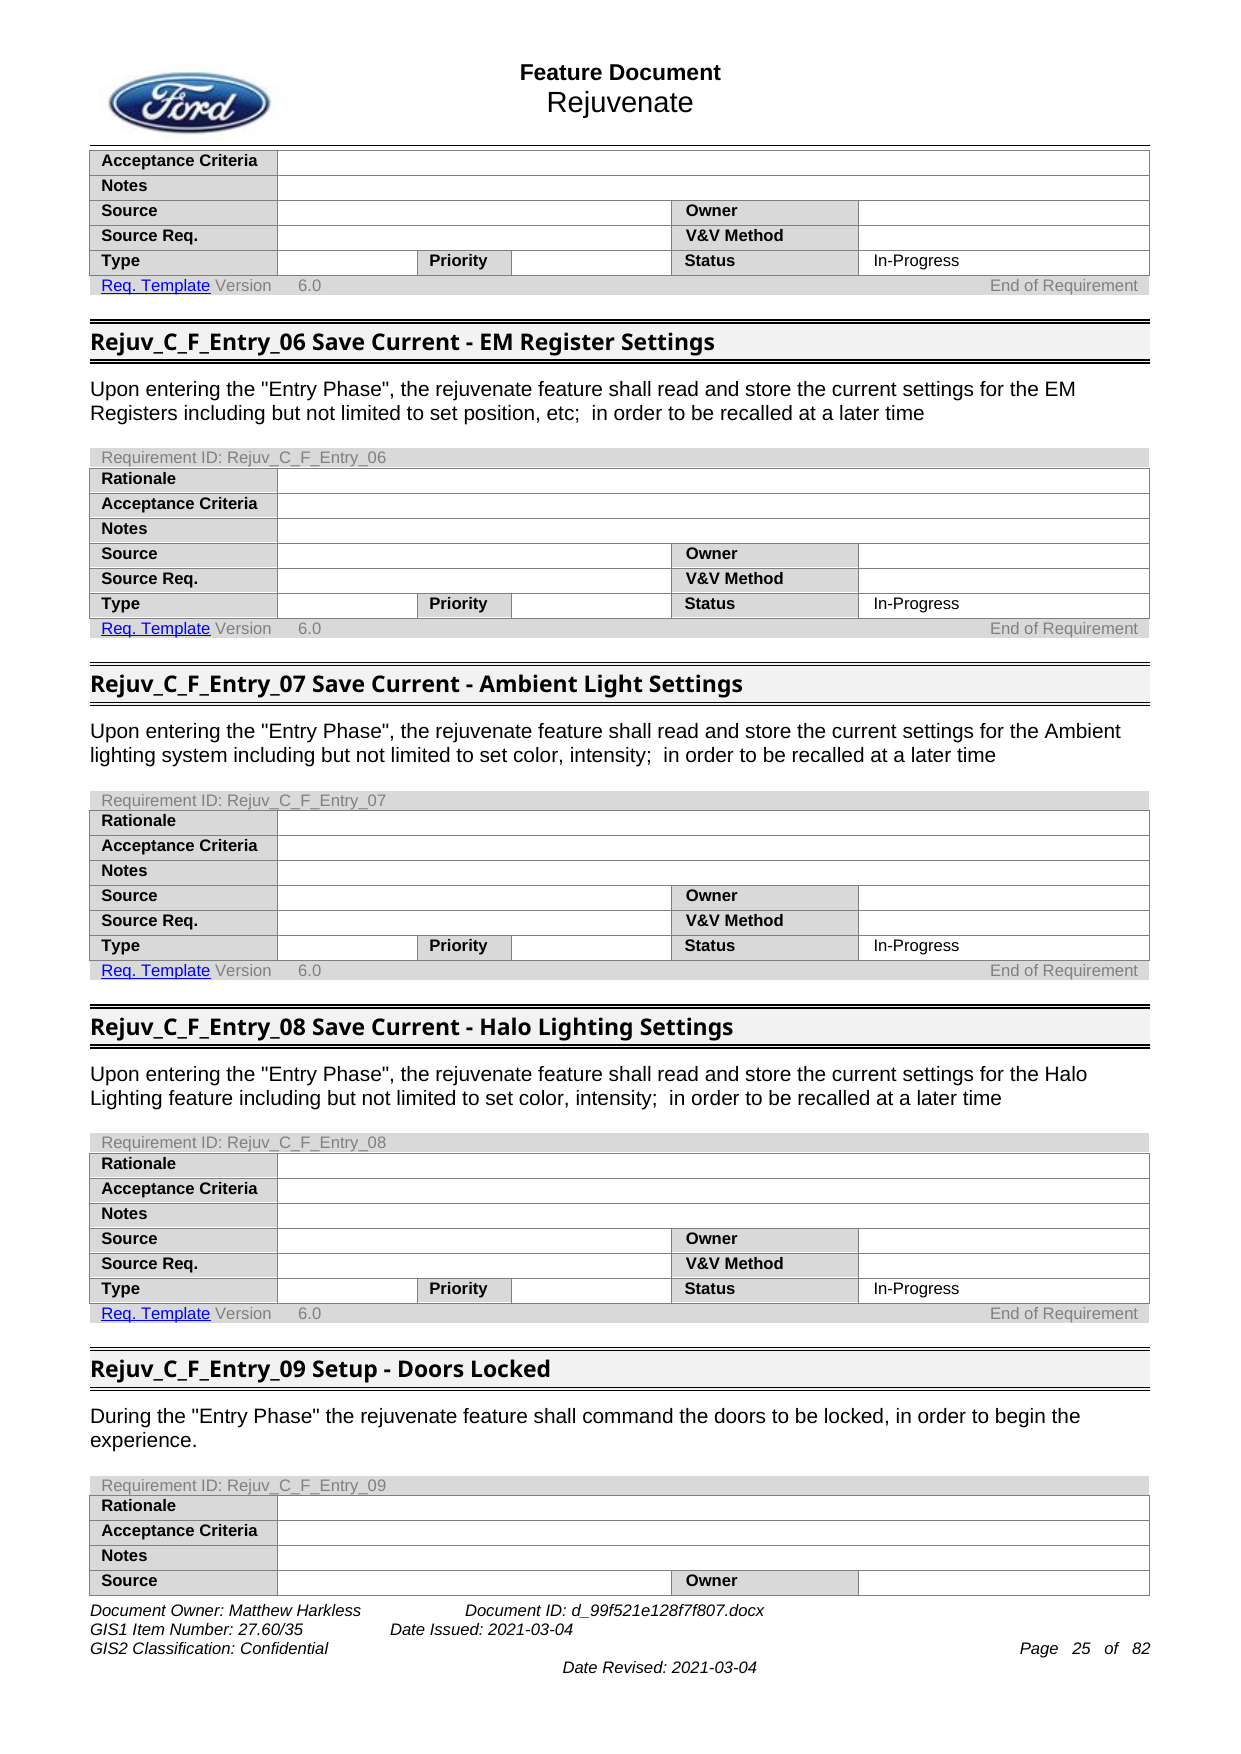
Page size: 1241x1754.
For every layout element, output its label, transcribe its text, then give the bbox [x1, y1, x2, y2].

table_header Requirement ID: Rejuv_C_F_Entry_07 [90, 791, 1149, 810]
text Rejuv_C_F_Entry_08 Save Current - Halo Lighting Settings [90, 1009, 1150, 1044]
table_cell Source [90, 1571, 277, 1595]
table_cell Rationale [90, 469, 277, 492]
table_cell End of Requirement [410, 276, 1149, 295]
table_cell [278, 836, 1149, 860]
table_cell [278, 226, 671, 250]
text Upon entering the "Entry Phase", the rejuvenate feature shall read and store the current settings for the Ambient lighting system including but not limited to set color, intensity; in order to be recalled at a later time [90, 719, 1150, 767]
table_cell [278, 594, 417, 617]
table_cell Notes [90, 1204, 277, 1227]
table_cell Priority [418, 936, 511, 960]
table_cell [278, 886, 671, 910]
table_cell Notes [90, 176, 277, 200]
table_cell Owner [672, 1571, 858, 1595]
table_cell [278, 1279, 417, 1302]
table_cell In-Progress [859, 251, 1149, 275]
table_cell [278, 201, 671, 225]
table_cell [512, 1279, 671, 1302]
table_cell [278, 936, 417, 960]
table_cell Rationale [90, 1154, 277, 1177]
table_cell Owner [672, 886, 858, 910]
text Rejuv_C_F_Entry_06 Save Current - EM Register Settings [90, 324, 1150, 359]
table_cell [278, 811, 1149, 835]
table_cell [859, 201, 1149, 225]
table_cell Source [90, 886, 277, 910]
table_cell [278, 911, 671, 935]
table_cell [278, 1229, 671, 1252]
table_cell 6.0 [287, 1304, 410, 1323]
table_cell [278, 1496, 1149, 1520]
table_cell Source [90, 201, 277, 225]
table_cell [278, 176, 1149, 200]
table_cell Rationale [90, 811, 277, 835]
table_cell Source Req. [90, 226, 277, 250]
table_cell [512, 936, 671, 960]
picture [89, 53, 290, 150]
table_header Requirement ID: Rejuv_C_F_Entry_09 [90, 1476, 1149, 1495]
table_cell End of Requirement [410, 1304, 1149, 1323]
table_cell [278, 469, 1149, 492]
text Upon entering the "Entry Phase", the rejuvenate feature shall read and store the current settings for the EM Registers including but not limited to set position, etc; in order to be recalled at a later time [90, 376, 1150, 424]
table_cell Notes [90, 1546, 277, 1570]
table_cell [278, 1204, 1149, 1227]
table_cell Status [672, 936, 858, 960]
table_cell V&V Method [672, 569, 858, 592]
table_cell Status [672, 594, 858, 617]
table_cell Notes [90, 861, 277, 885]
table_cell [278, 1571, 671, 1595]
table_cell [859, 569, 1149, 592]
table_cell 6.0 [287, 619, 410, 638]
table_cell Source [90, 1229, 277, 1252]
table_cell [859, 226, 1149, 250]
table_cell [512, 594, 671, 617]
table_cell V&V Method [672, 1254, 858, 1277]
table_cell Source Req. [90, 911, 277, 935]
table_cell [512, 251, 671, 275]
table_cell [278, 1546, 1149, 1570]
table_cell Req. Template Version [90, 276, 287, 295]
table_cell Status [672, 251, 858, 275]
table_cell Acceptance Criteria [90, 1179, 277, 1202]
table_cell In-Progress [859, 1279, 1149, 1302]
table_cell [859, 544, 1149, 567]
table_cell Req. Template Version [90, 1304, 287, 1323]
table_cell [278, 151, 1149, 175]
table_cell Req. Template Version [90, 961, 287, 980]
table_cell [278, 494, 1149, 517]
table_cell 6.0 [287, 276, 410, 295]
table_cell [278, 569, 671, 592]
table_header Requirement ID: Rejuv_C_F_Entry_06 [90, 448, 1149, 467]
table_cell Source [90, 544, 277, 567]
table_cell [278, 861, 1149, 885]
table_header Requirement ID: Rejuv_C_F_Entry_08 [90, 1133, 1149, 1152]
text During the "Entry Phase" the rejuvenate feature shall command the doors to be locked, in order to begin the experience. [90, 1404, 1150, 1452]
table_cell [278, 1154, 1149, 1177]
table_cell [278, 1179, 1149, 1202]
table_cell Type [90, 594, 277, 617]
table_cell Acceptance Criteria [90, 151, 277, 175]
table_cell Priority [418, 1279, 511, 1302]
table_cell Req. Template Version [90, 619, 287, 638]
table_cell In-Progress [859, 936, 1149, 960]
text Rejuv_C_F_Entry_07 Save Current - Ambient Light Settings [90, 666, 1150, 702]
table_cell [278, 251, 417, 275]
table_cell Type [90, 1279, 277, 1302]
table_cell Rationale [90, 1496, 277, 1520]
table_cell [278, 1254, 671, 1277]
table_cell Priority [418, 251, 511, 275]
table_cell [859, 886, 1149, 910]
table_cell Acceptance Criteria [90, 494, 277, 517]
table_cell Status [672, 1279, 858, 1302]
table_cell V&V Method [672, 226, 858, 250]
table_cell Owner [672, 201, 858, 225]
text Rejuv_C_F_Entry_09 Setup - Doors Locked [90, 1351, 1150, 1387]
table_cell Source Req. [90, 569, 277, 592]
table_cell V&V Method [672, 911, 858, 935]
table_cell Acceptance Criteria [90, 1521, 277, 1545]
table_cell Owner [672, 544, 858, 567]
table_cell Notes [90, 519, 277, 542]
table_cell [859, 911, 1149, 935]
table_cell Acceptance Criteria [90, 836, 277, 860]
table_cell 6.0 [287, 961, 410, 980]
text Upon entering the "Entry Phase", the rejuvenate feature shall read and store the current settings for the Halo Lighting feature including but not limited to set color, intensity; in order to be recalled at a later time [90, 1061, 1150, 1109]
table_cell Source Req. [90, 1254, 277, 1277]
table_cell End of Requirement [410, 961, 1149, 980]
table_cell [278, 544, 671, 567]
table_cell Type [90, 251, 277, 275]
table_cell [859, 1254, 1149, 1277]
table_cell [859, 1229, 1149, 1252]
table_cell [278, 519, 1149, 542]
table_cell Priority [418, 594, 511, 617]
table_cell In-Progress [859, 594, 1149, 617]
table_cell Type [90, 936, 277, 960]
table_cell End of Requirement [410, 619, 1149, 638]
table_cell [278, 1521, 1149, 1545]
table_cell Owner [672, 1229, 858, 1252]
table_cell [859, 1571, 1149, 1595]
